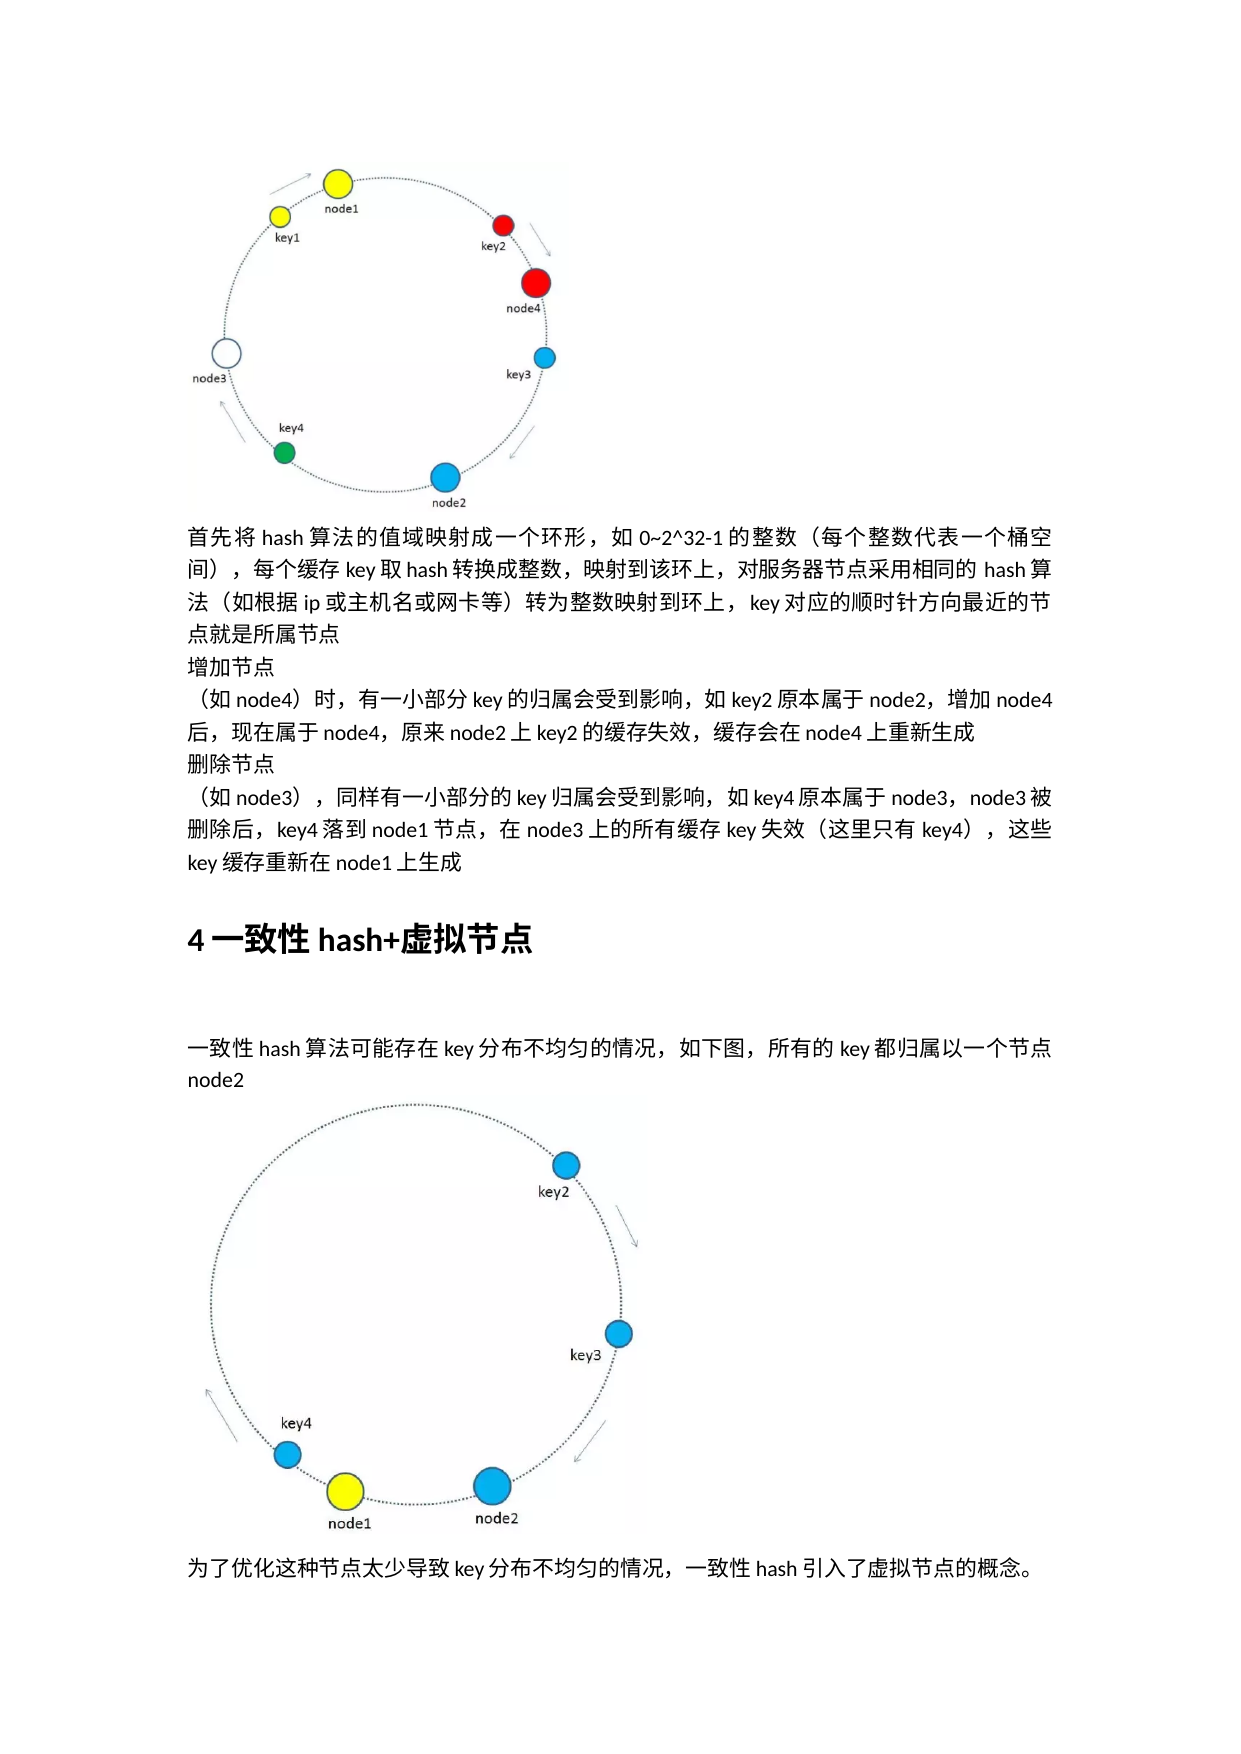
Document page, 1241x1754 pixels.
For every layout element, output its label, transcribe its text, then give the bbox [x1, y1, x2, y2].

text 一致性hash算法可能存在key分布不均匀的情况，如下图，所有的key都归属以一个节点node2 [187, 1031, 1053, 1096]
text （如node4）时，有一小部分key的归属会受到影响，如key2原本属于node2，增加node4后，现在属于node4，原来node2上key2的缓存失效，缓存会在node4上重新生成 [187, 682, 1053, 747]
picture [187, 162, 569, 512]
picture [187, 1095, 648, 1534]
text 增加节点 [187, 649, 1053, 682]
subtitle 4一致性hash+虚拟节点 [187, 904, 1053, 969]
text （如node3），同样有一小部分的key归属会受到影响，如key4原本属于node3，node3被删除后，key4落到node1节点，在node3上的所有缓存key失效（这里只有key4），这些key缓存重新在node1上生成 [187, 779, 1053, 877]
text 删除节点 [187, 747, 1053, 779]
text 为了优化这种节点太少导致key分布不均匀的情况，一致性hash引入了虚拟节点的概念。 [187, 1551, 1053, 1583]
text 首先将hash算法的值域映射成一个环形，如0~2^32-1的整数（每个整数代表一个桶空间），每个缓存key取hash转换成整数，映射到该环上，对服务器节点采用相同的hash算法（如根据ip或主机名或网卡等）转为整数映射到环上，key对应的顺时针方向最近的节点就是所属节点 [187, 519, 1053, 649]
